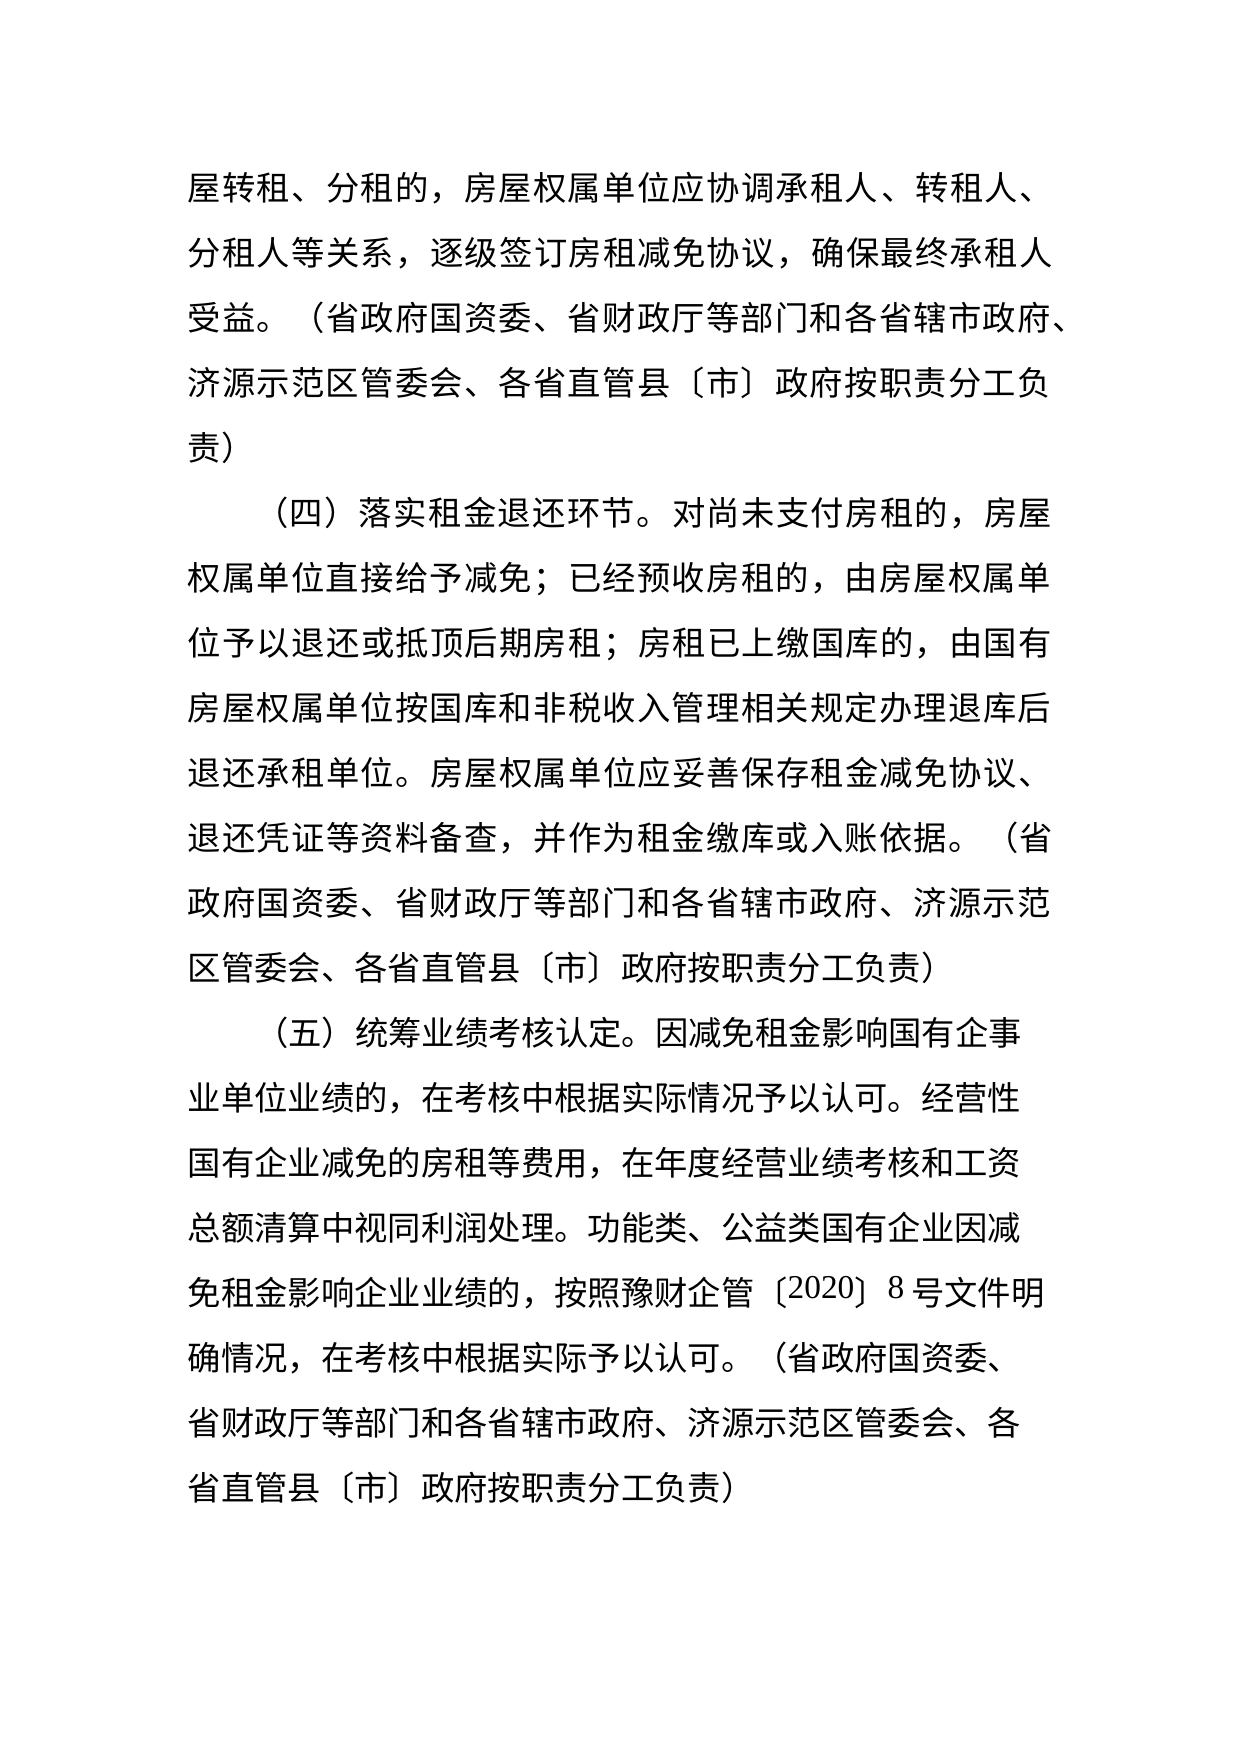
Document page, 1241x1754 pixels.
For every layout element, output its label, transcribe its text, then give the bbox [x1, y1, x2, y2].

text （五）统筹业绩考核认定。因减免租金影响国有企事业单位业绩的，在考核中根据实际情况予以认可。经营性国有企业减免的房租等费用，在年度经营业绩考核和工资总额清算中视同利润处理。功能类、公益类国有企业因减免租金影响企业业绩的，按照豫财企管〔2020〕8号文件明确情况，在考核中根据实际予以认可。（省政府国资委、省财政厅等部门和各省辖市政府、济源示范区管委会、各省直管县〔市〕政府按职责分工负责） [187, 1007, 1053, 1527]
text （四）落实租金退还环节。对尚未支付房租的，房屋权属单位直接给予减免；已经预收房租的，由房屋权属单位予以退还或抵顶后期房租；房租已上缴国库的，由国有房屋权属单位按国库和非税收入管理相关规定办理退库后，退还承租单位。房屋权属单位应妥善保存租金减免协议、退还凭证等资料备查，并作为租金缴库或入账依据。（省政府国资委、省财政厅等部门和各省辖市政府、济源示范区管委会、各省直管县〔市〕政府按职责分工负责） [187, 487, 1053, 1007]
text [187, 162, 1053, 487]
